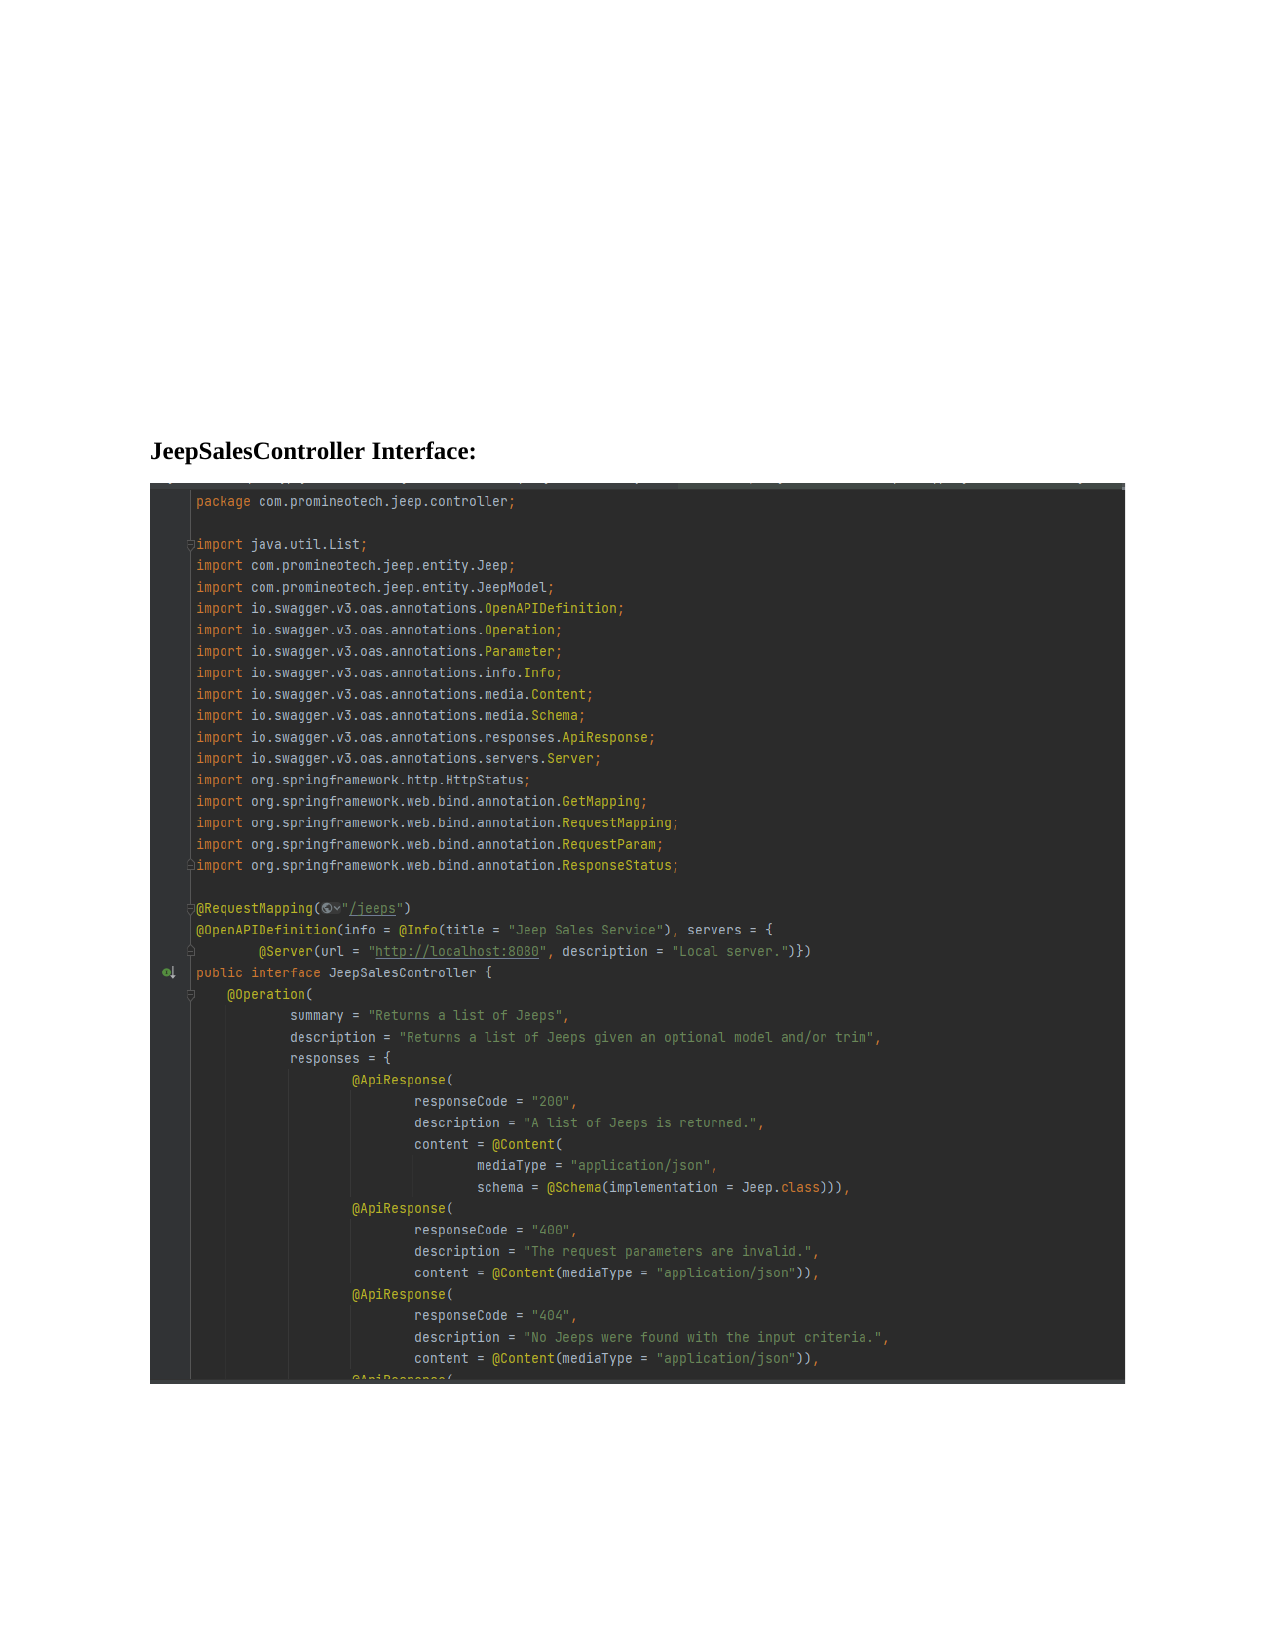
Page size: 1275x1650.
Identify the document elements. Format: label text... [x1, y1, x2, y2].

text JeepSalesController Interface: [150, 436, 1125, 465]
picture [150, 483, 1125, 1384]
